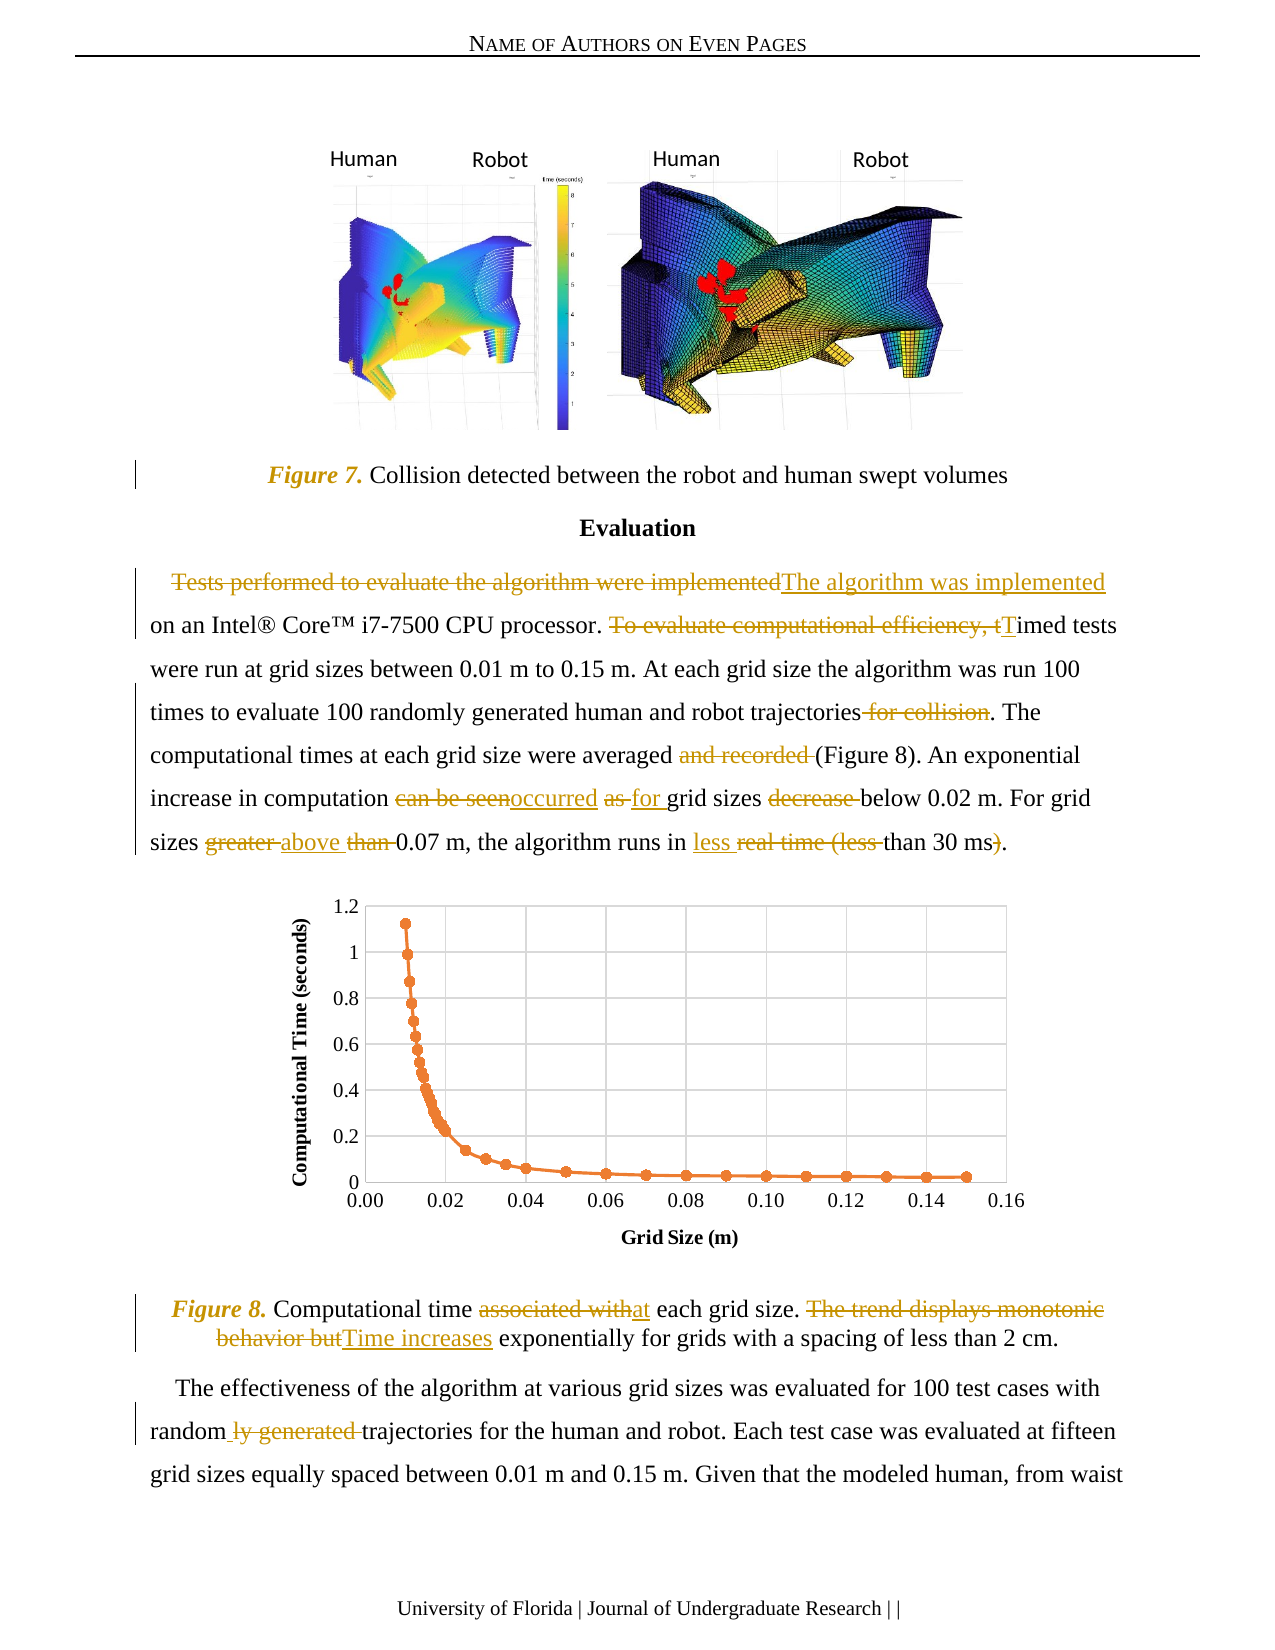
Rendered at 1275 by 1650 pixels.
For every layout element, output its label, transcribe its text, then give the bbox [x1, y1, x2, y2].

text on an Intel® Core™ i7-7500 CPU processor. imed tests were run at grid sizes between 0.01 m to 0.15 m. At each grid size the algorithm was run 100 times to evaluate 100 randomly generated human and robot trajectories. The computational times at each grid size were averaged (Figure 8). An exponential increase in computation grid sizes below 0.02 m. For grid sizes 0.07 m, the algorithm runs in than 30 ms. [150, 567, 1125, 855]
picture [333, 150, 963, 430]
text Figure 8. Computational time each grid size. exponentially for grids with a spacing of less than 2 cm. [150, 1294, 1125, 1352]
text Figure 7. Collision detected between the robot and human swept volumes [150, 460, 1125, 488]
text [150, 1373, 1125, 1488]
subtitle Evaluation [150, 513, 1125, 542]
